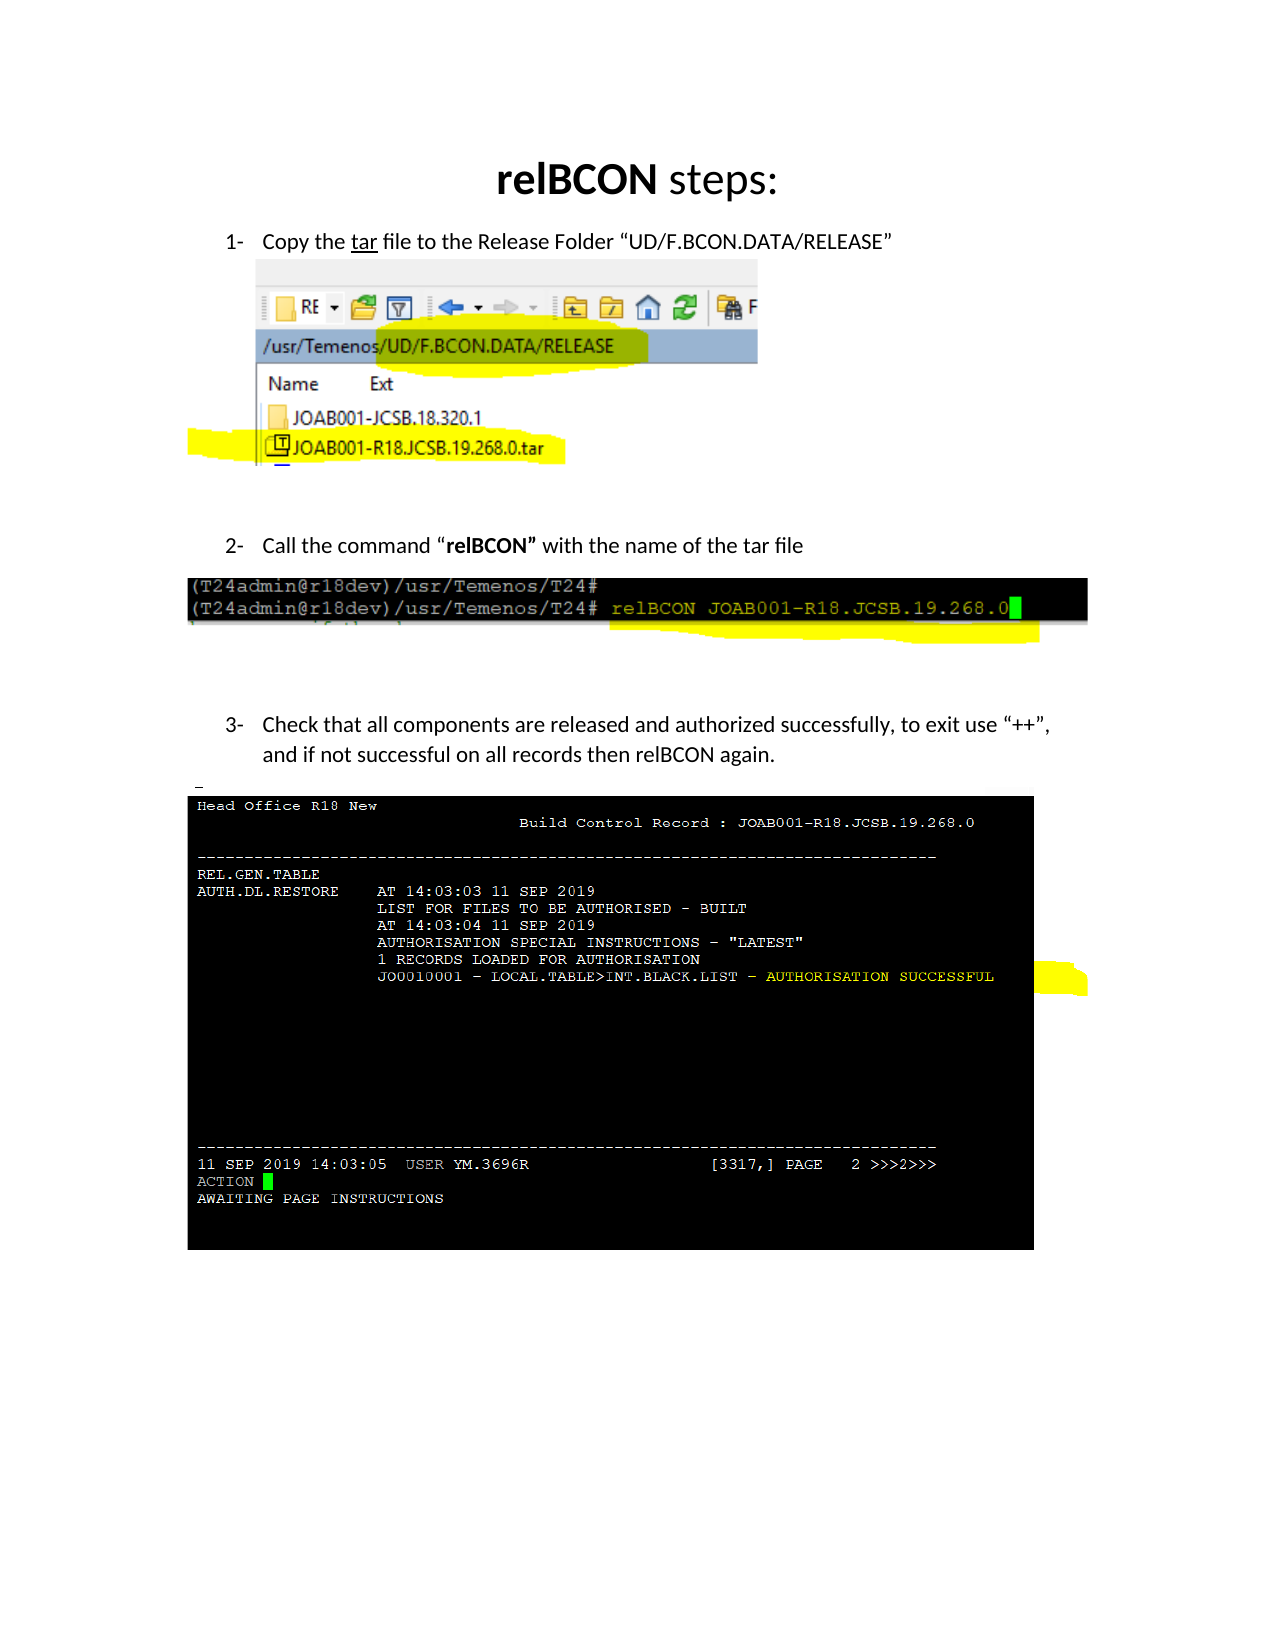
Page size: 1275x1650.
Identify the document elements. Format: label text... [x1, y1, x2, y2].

picture [187, 787, 1088, 1250]
picture [187, 578, 1088, 645]
list Check that all components are released and authorized successfully, to exit use “++”, and if not successful on all records then relBCON again. [225, 710, 1087, 768]
list Call the command “relBCON” with the name of the tar file [225, 531, 1087, 559]
text relBCON steps: [187, 150, 1087, 206]
picture [187, 259, 758, 466]
list Copy the tar file to the Release Folder “UD/F.BCON.DATA/RELEASE” [225, 227, 1087, 255]
